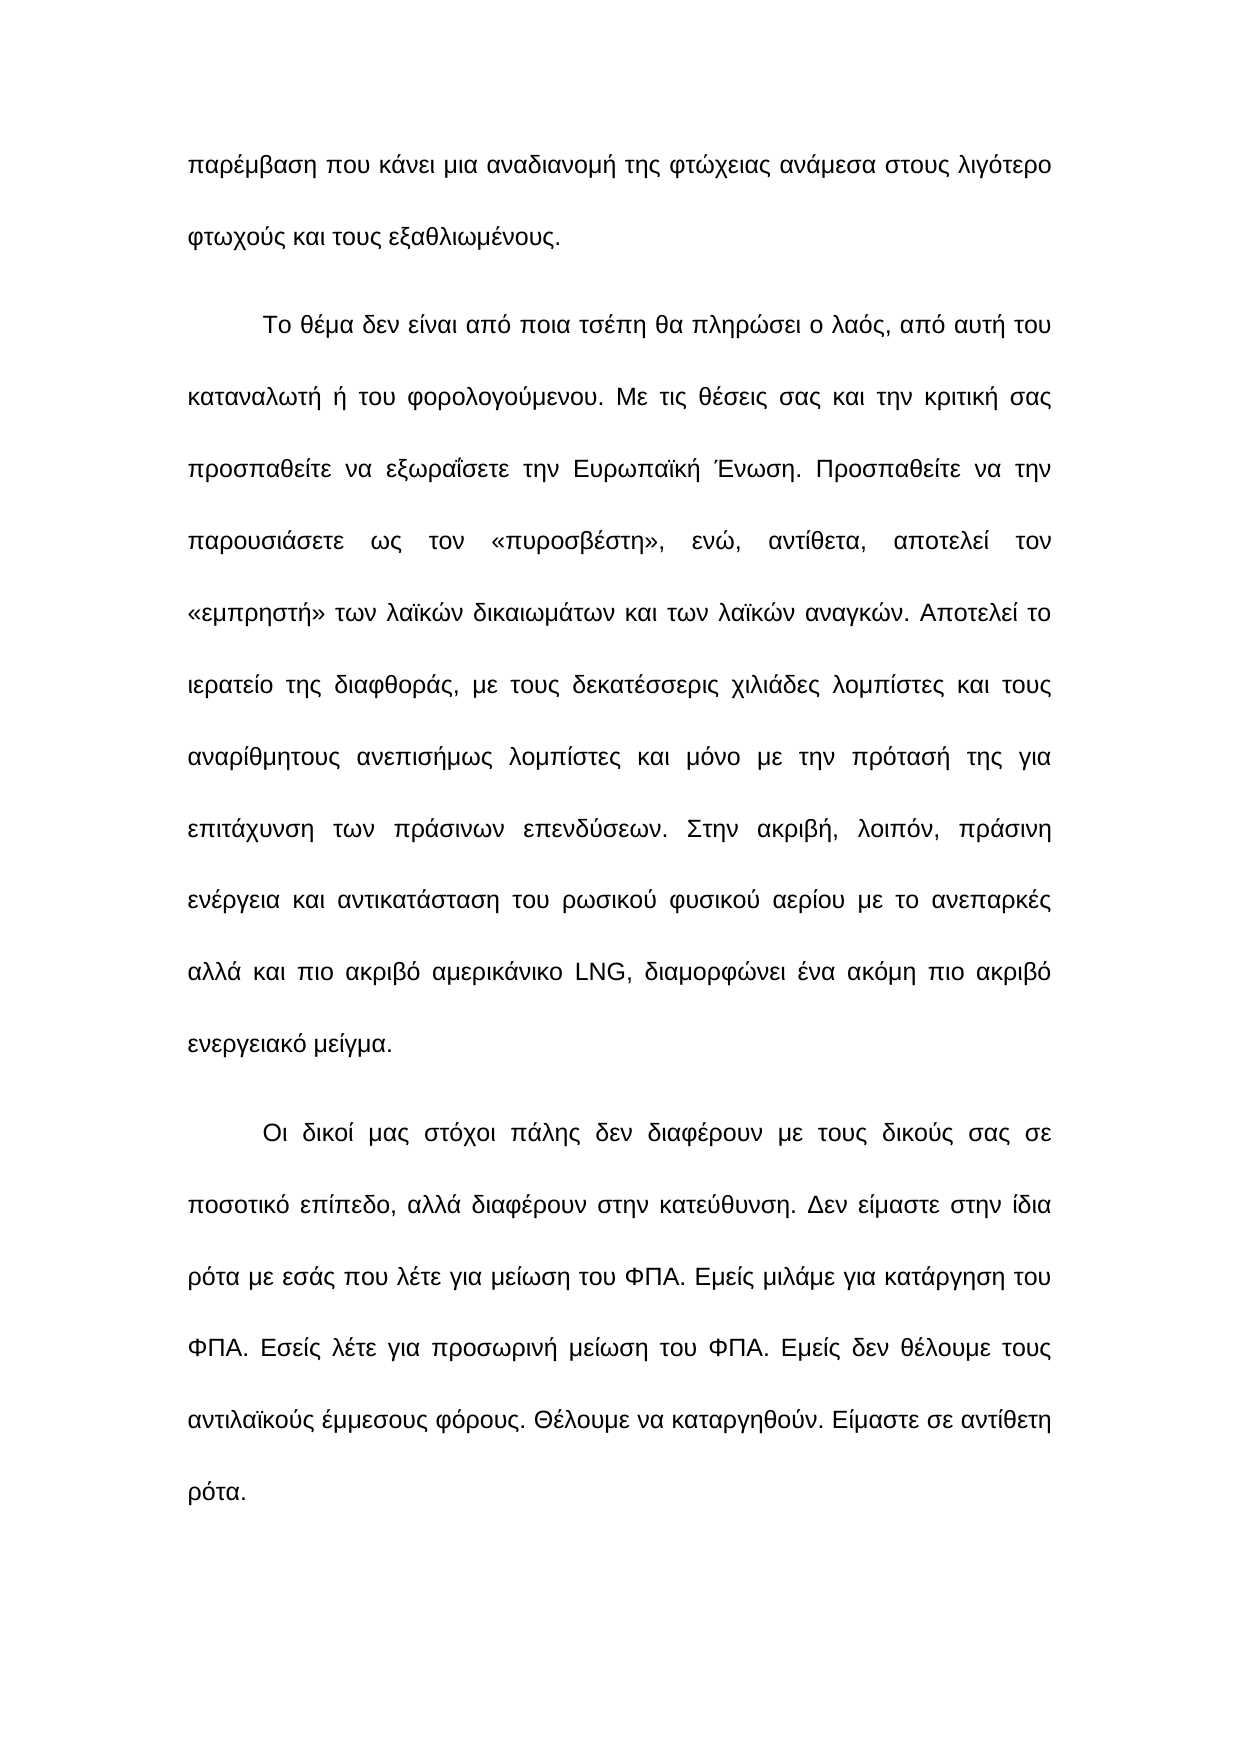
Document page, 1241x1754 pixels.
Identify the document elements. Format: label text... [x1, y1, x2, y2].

text Το θέμα δεν είναι από ποια τσέπη θα πληρώσει ο λαός, από αυτή του καταναλωτή ή του φορολογούμενου. Με τις θέσεις σας και την κριτική σας προσπαθείτε να εξωραΐσετε την Ευρωπαϊκή Ένωση. Προσπαθείτε να την παρουσιάσετε ως τον «πυροσβέστη», ενώ, αντίθετα, αποτελεί τον «εμπρηστή» των λαϊκών δικαιωμάτων και των λαϊκών αναγκών. Αποτελεί το ιερατείο της διαφθοράς, με τους δεκατέσσερις χιλιάδες λομπίστες και τους αναρίθμητους ανεπισήμως λομπίστες και μόνο με την πρότασή της για επιτάχυνση των πράσινων επενδύσεων. Στην ακριβή, λοιπόν, πράσινη ενέργεια και αντικατάσταση του ρωσικού φυσικού αερίου με το ανεπαρκές αλλά και πιο ακριβό αμερικάνικο LNG, διαμορφώνει ένα ακόμη πιο ακριβό ενεργειακό μείγμα. [187, 310, 1053, 1058]
text Οι δικοί μας στόχοι πάλης δεν διαφέρουν με τους δικούς σας σε ποσοτικό επίπεδο, αλλά διαφέρουν στην κατεύθυνση. Δεν είμαστε στην ίδια ρότα με εσάς που λέτε για μείωση του ΦΠΑ. Εμείς μιλάμε για κατάργηση του ΦΠΑ. Εσείς λέτε για προσωρινή μείωση του ΦΠΑ. Εμείς δεν θέλουμε τους αντιλαϊκούς έμμεσους φόρους. Θέλουμε να καταργηθούν. Είμαστε σε αντίθετη ρότα. [187, 1118, 1053, 1506]
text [187, 150, 1053, 251]
